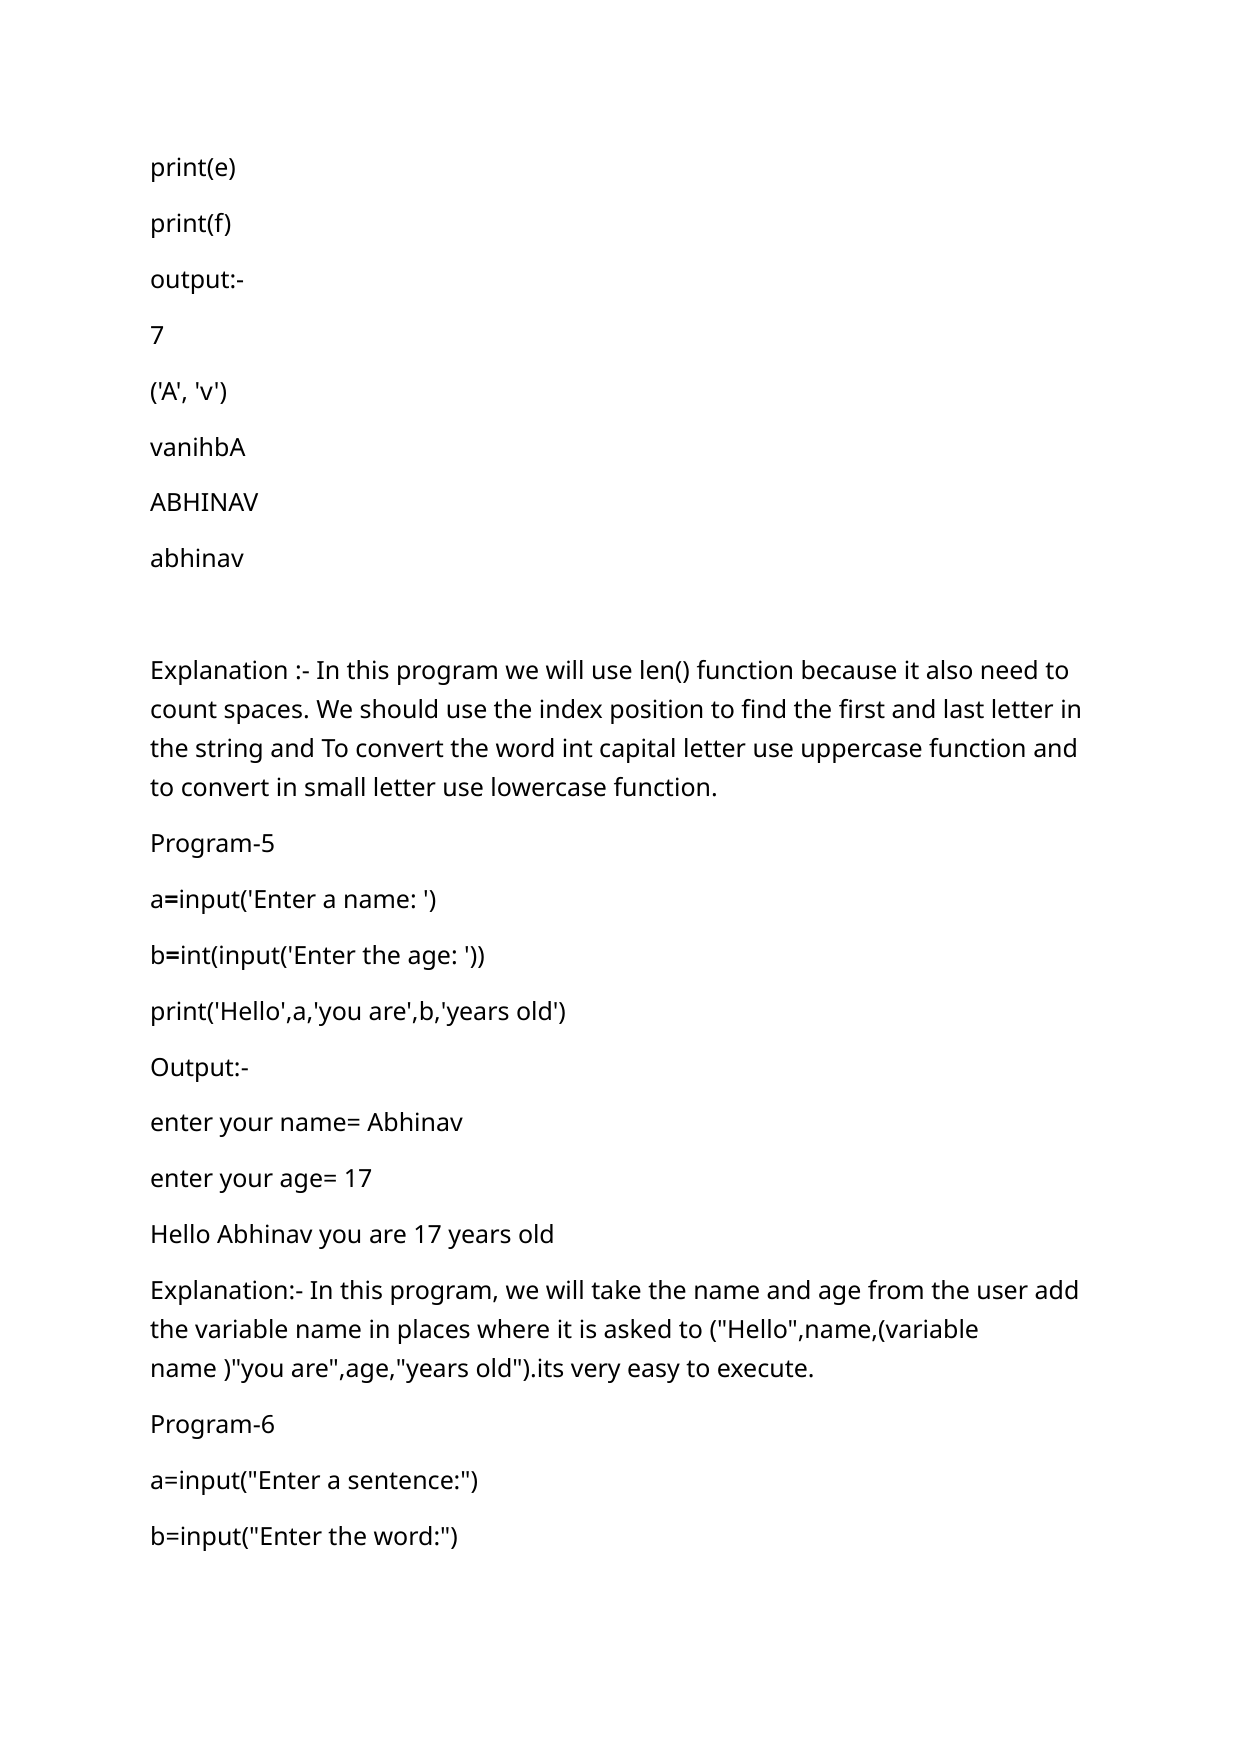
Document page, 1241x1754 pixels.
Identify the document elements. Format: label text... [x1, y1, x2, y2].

text Explanation :- In this program we will use len() function because it also need to count spaces. We should use the index position to find the first and last letter in the string and To convert the word int capital letter use uppercase function and to convert in small letter use lowercase function. [150, 652, 1090, 804]
text ('A', 'v') [150, 373, 1090, 407]
text b=input("Enter the word:") [150, 1518, 1090, 1552]
text output:- [150, 262, 1090, 296]
text Program-6 [150, 1407, 1090, 1441]
text Program-5 [150, 826, 1090, 860]
text print('Hello',a,'you are',b,'years old') [150, 993, 1090, 1027]
text a=input("Enter a sentence:") [150, 1462, 1090, 1497]
text enter your name= Abhinav [150, 1105, 1090, 1139]
text a=input('Enter a name: ') [150, 882, 1090, 916]
text print(e) [150, 150, 1090, 184]
text b=int(input('Enter the age: ')) [150, 937, 1090, 972]
text enter your age= 17 [150, 1161, 1090, 1195]
text 7 [150, 317, 1090, 352]
text abhinav [150, 541, 1090, 575]
text Hello Abhinav you are 17 years old [150, 1217, 1090, 1251]
text Explanation:- In this program, we will take the name and age from the user add the variable name in places where it is asked to ("Hello",name,(variable name )"you are",age,"years old").its very easy to execute. [150, 1272, 1090, 1385]
text vanihbA [150, 429, 1090, 463]
text Output:- [150, 1049, 1090, 1083]
text ABHINAV [150, 485, 1090, 519]
text print(f) [150, 206, 1090, 240]
